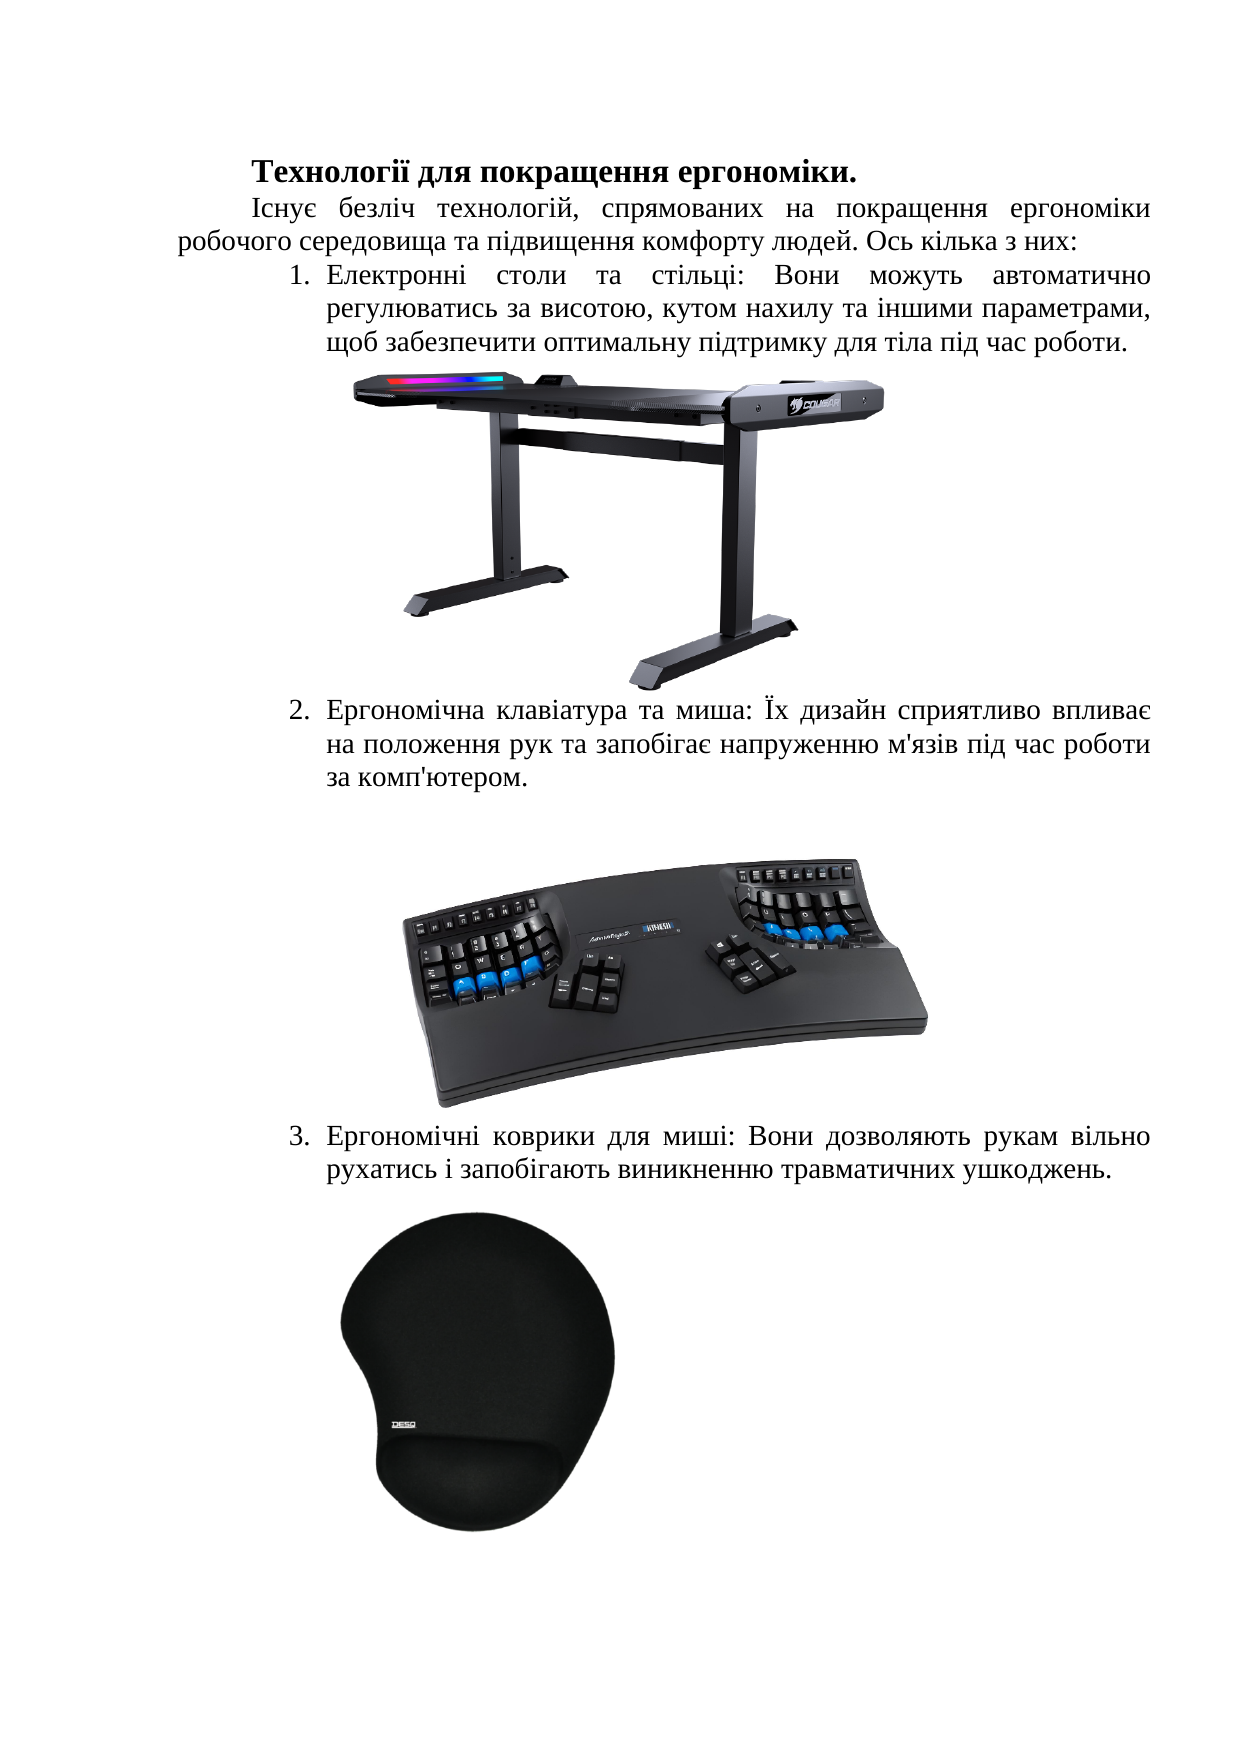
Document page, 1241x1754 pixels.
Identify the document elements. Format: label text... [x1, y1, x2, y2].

list Ергономічні коврики для миші: Вони дозволяють рукам вільно рухатись і запобігають виникненню травматичних ушкоджень. [288, 1118, 1152, 1185]
picture [326, 793, 980, 1118]
picture [326, 1184, 631, 1552]
list Електронні столи та стільці: Вони можуть автоматично регулюватись за висотою, кутом нахилу та іншими параметрами, щоб забезпечити оптимальну підтримку для тіла під час роботи. [288, 257, 1152, 358]
text Технології для покращення ергономіки. [177, 152, 1152, 190]
text Існує безліч технологій, спрямованих на покращення ергономіки робочого середовища та підвищення комфорту людей. Ось кілька з них: [177, 190, 1152, 257]
picture [326, 357, 894, 693]
list Ергономічна клавіатура та миша: Їх дизайн сприятливо впливає на положення рук та запобігає напруженню м'язів під час роботи за комп'ютером. [288, 692, 1152, 793]
